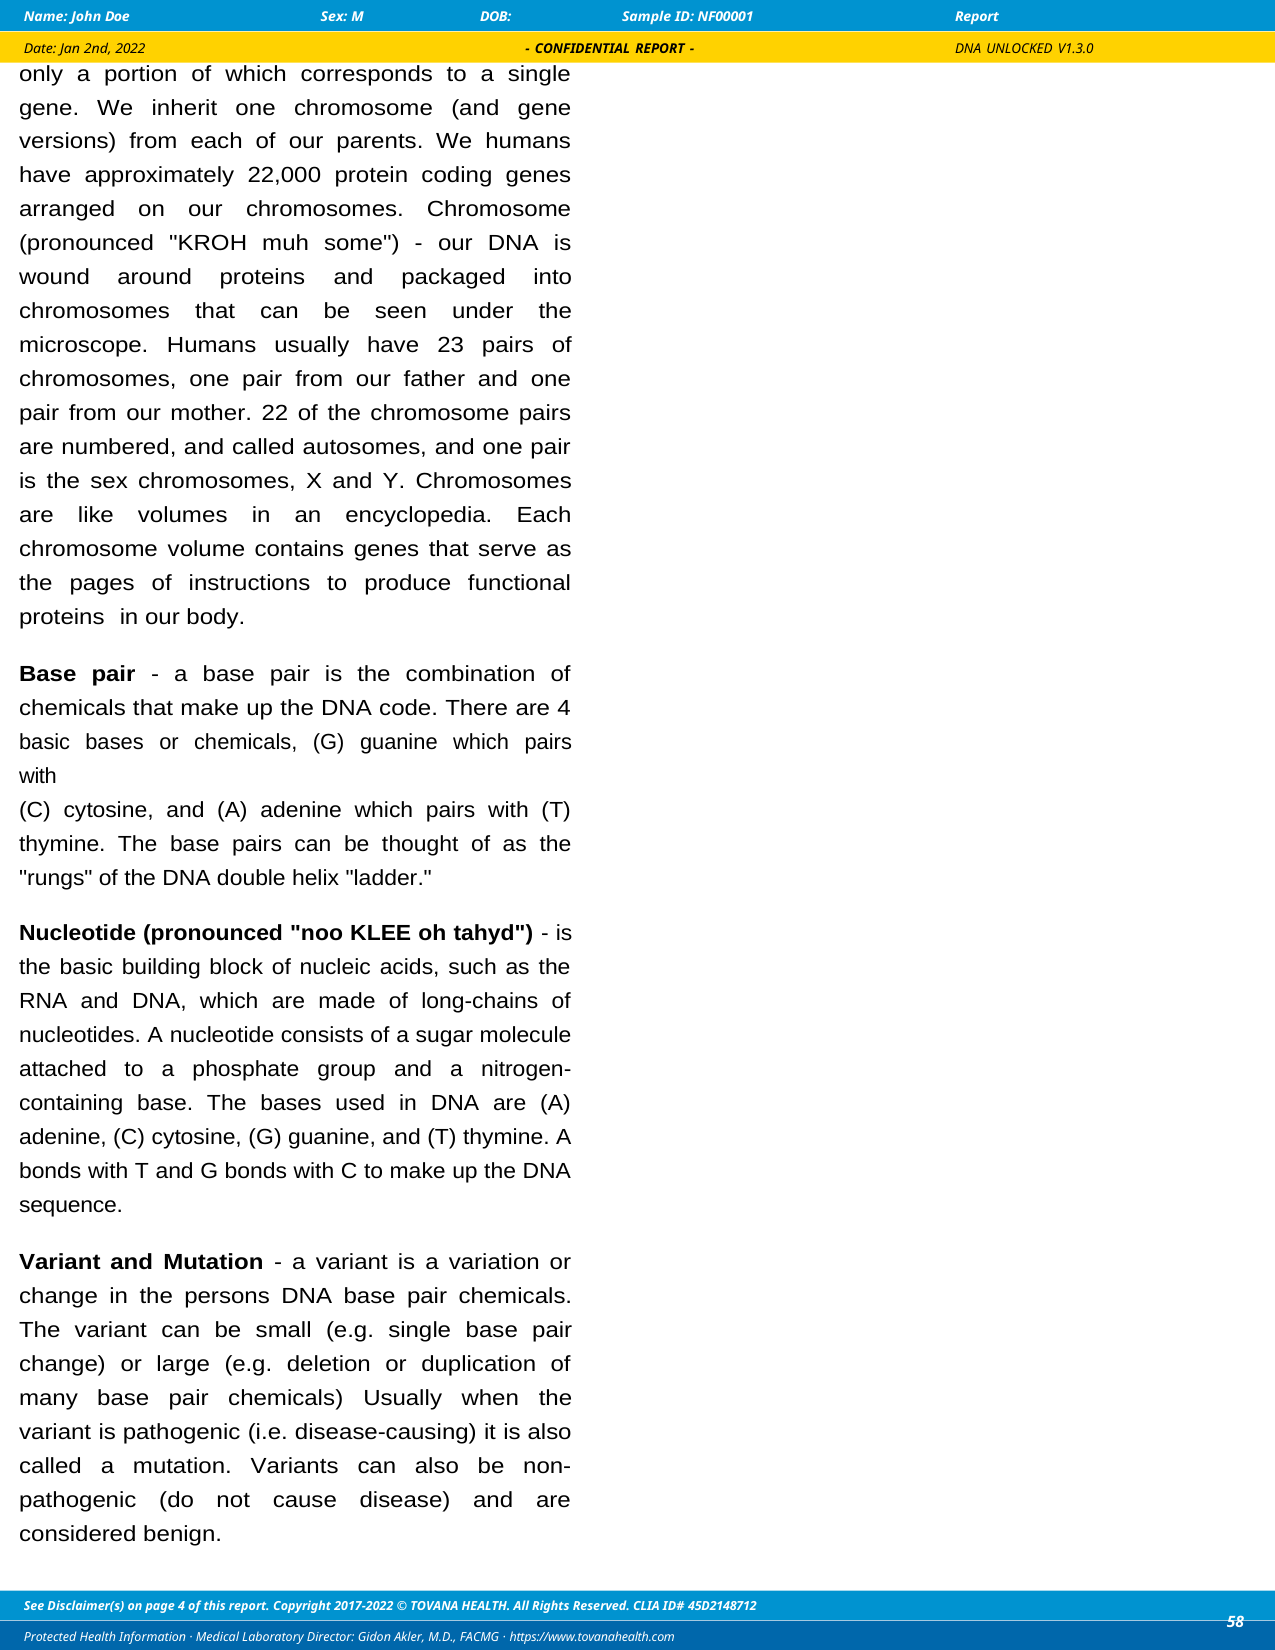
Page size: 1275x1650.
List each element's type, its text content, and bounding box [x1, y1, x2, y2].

text Base pair - a base pair is the combination of chemicals that make up the DNA code. There are 4 basic bases or chemicals, (G) guanine which pairs with [19, 661, 572, 788]
text Variant and Mutation - a variant is a variation or change in the persons DNA base pair chemicals. The variant can be small (e.g. single base pair change) or large (e.g. deletion or duplication of many base pair chemicals) Usually when the variant is pathogenic (i.e. disease-causing) it is also called a mutation. Variants can also be non-pathogenic (do not cause disease) and are considered benign. [19, 1249, 572, 1546]
text Nucleotide (pronounced "noo KLEE oh tahyd") - is the basic building block of nucleic acids, such as the RNA and DNA, which are made of long-chains of nucleotides. A nucleotide consists of a sugar molecule attached to a phosphate group and a nitrogen- containing base. The bases used in DNA are (A) adenine, (C) cytosine, (G) guanine, and (T) thymine. A bonds with T and G bonds with C to make up the DNA sequence. [19, 920, 572, 1217]
text only a portion of which corresponds to a single gene. We inherit one chromosome (and gene versions) from each of our parents. We humans have approximately 22,000 protein coding genes arranged on our chromosomes. Chromosome (pronounced "KROH muh some") - our DNA is wound around proteins and packaged into chromosomes that can be seen under the microscope. Humans usually have 23 pairs of chromosomes, one pair from our father and one pair from our mother. 22 of the chromosome pairs are numbered, and called autosomes, and one pair is the sex chromosomes, X and Y. Chromosomes are like volumes in an encyclopedia. Each chromosome volume contains genes that serve as the pages of instructions to produce functional proteins in our body. [19, 60, 572, 629]
text (C) cytosine, and (A) adenine which pairs with (T) thymine. The base pairs can be thought of as the "rungs" of the DNA double helix "ladder." [19, 797, 572, 890]
